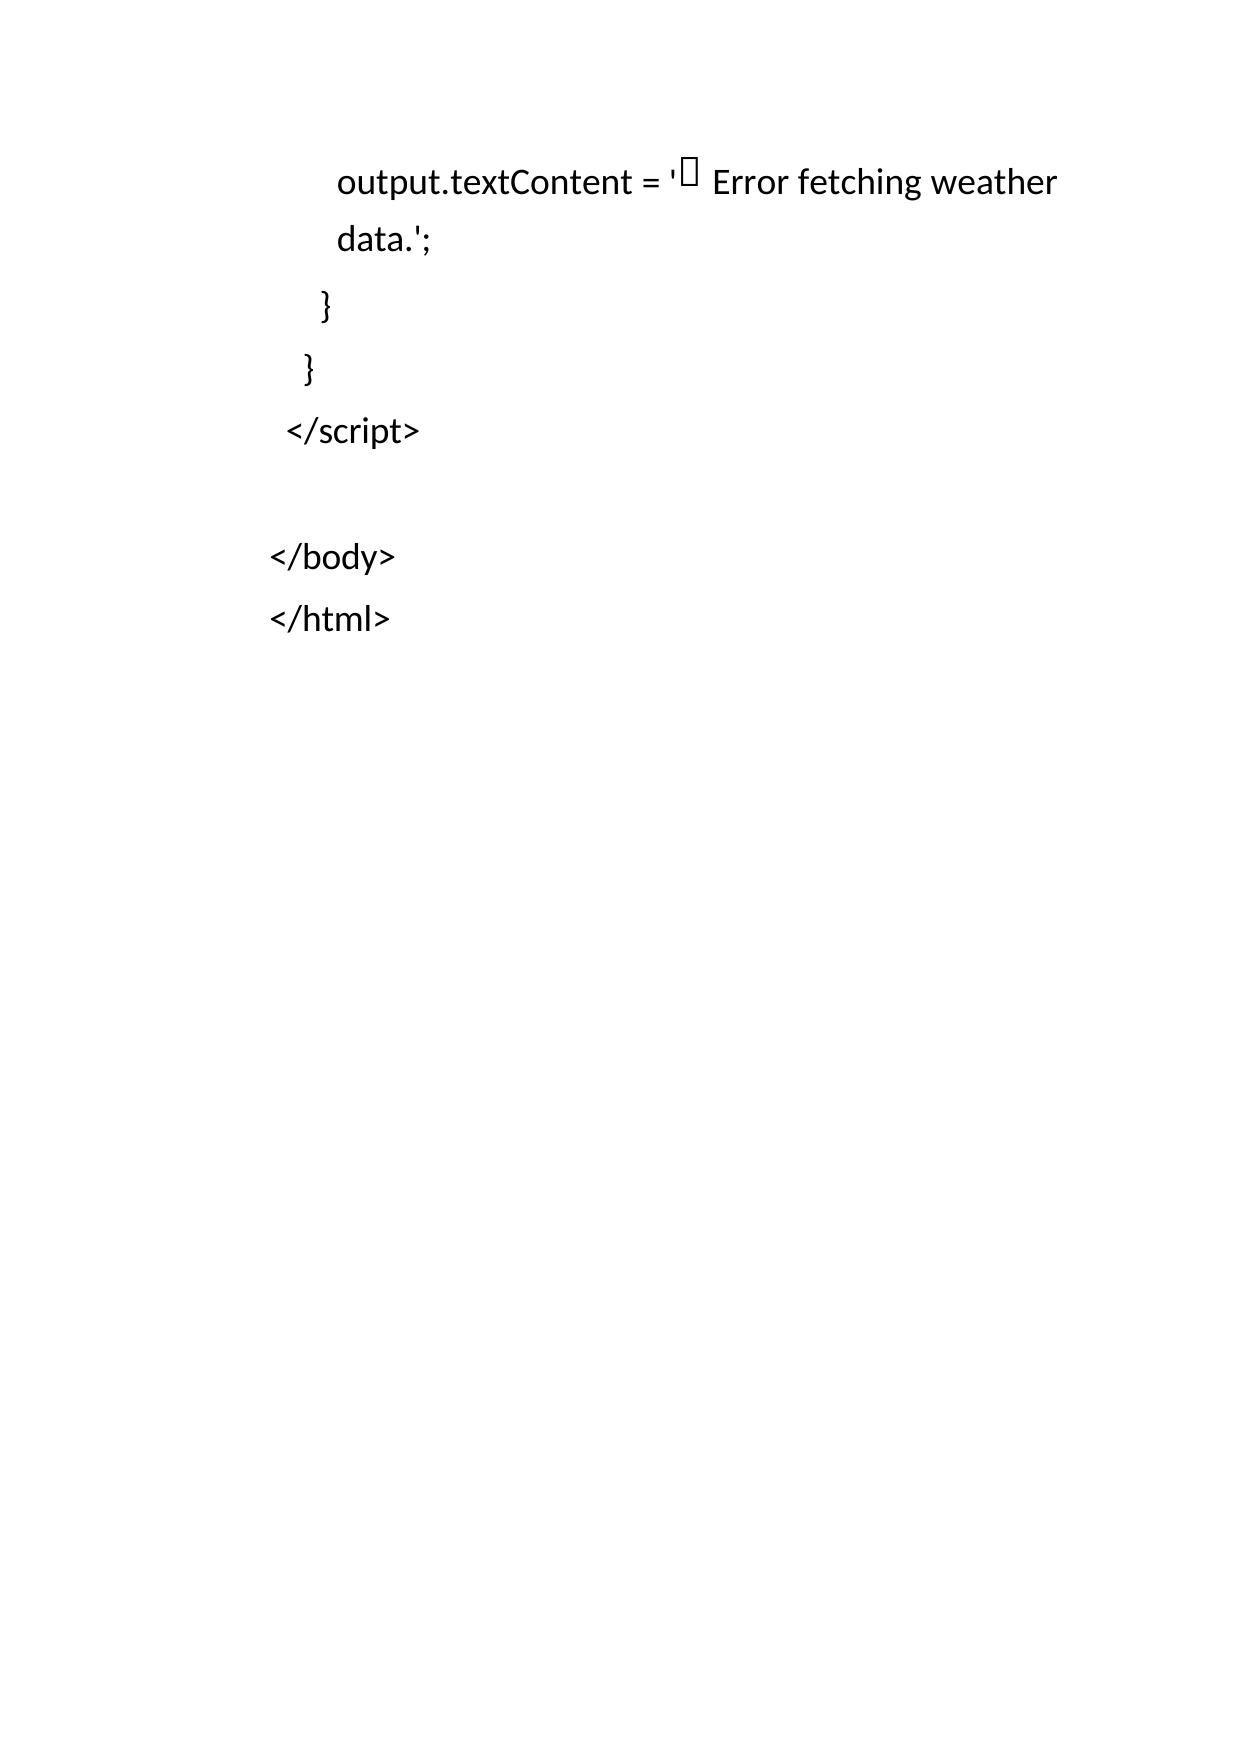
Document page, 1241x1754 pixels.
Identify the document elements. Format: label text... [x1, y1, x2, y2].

text output.textContent = '❌ Error fetching weather data.'; [337, 150, 1090, 264]
text </body> [269, 533, 1090, 579]
text </script> [286, 407, 1090, 453]
text } [302, 345, 1090, 391]
text </html> [269, 595, 1090, 641]
text } [319, 282, 1090, 328]
